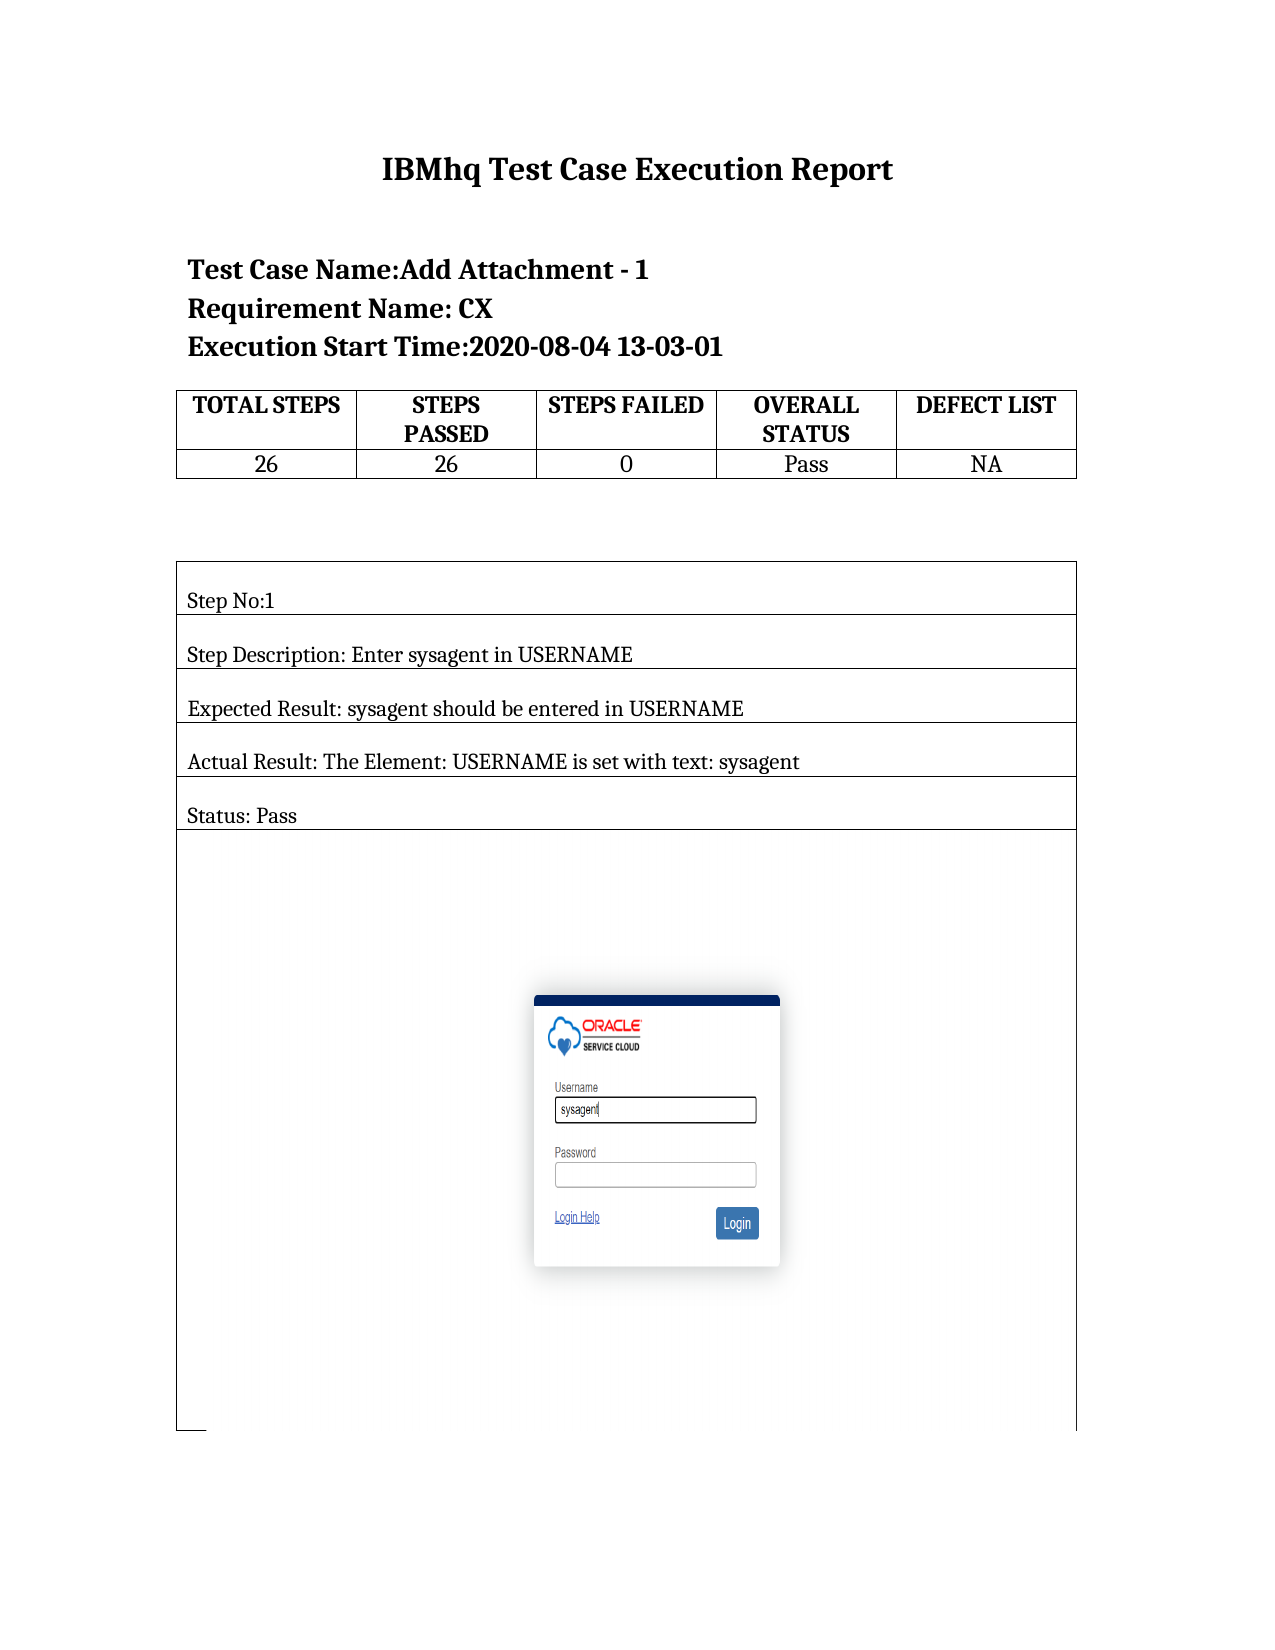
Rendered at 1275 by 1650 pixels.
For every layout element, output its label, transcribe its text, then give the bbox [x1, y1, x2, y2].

table_cell 0 [537, 450, 716, 478]
text IBMhq Test Case Execution Report [187, 150, 1087, 188]
table_cell Expected Result: sysagent should be entered in USERNAME [177, 669, 1076, 722]
table_cell 26 [177, 450, 356, 478]
picture [206, 830, 1077, 1431]
table_header TOTAL STEPS [177, 391, 356, 448]
table_cell Status: Pass [177, 777, 1076, 829]
table_header OVERALL STATUS [717, 391, 896, 448]
table_cell Pass [717, 450, 896, 478]
table_cell 26 [357, 450, 536, 478]
table_header STEPS FAILED [537, 391, 716, 448]
table_header DEFECT LIST [897, 391, 1076, 448]
table_cell Step Description: Enter sysagent in USERNAME [177, 615, 1076, 668]
table_header STEPS PASSED [357, 391, 536, 448]
table_cell Actual Result: The Element: USERNAME is set with text: sysagent [177, 723, 1076, 776]
table_cell NA [897, 450, 1076, 478]
table_cell [177, 830, 206, 1430]
table_header Step No:1 [177, 562, 1076, 614]
text Test Case Name:Add Attachment - 1 Requirement Name: CX Execution Start Time:2020-08-04 13-03-01 [187, 215, 1087, 364]
